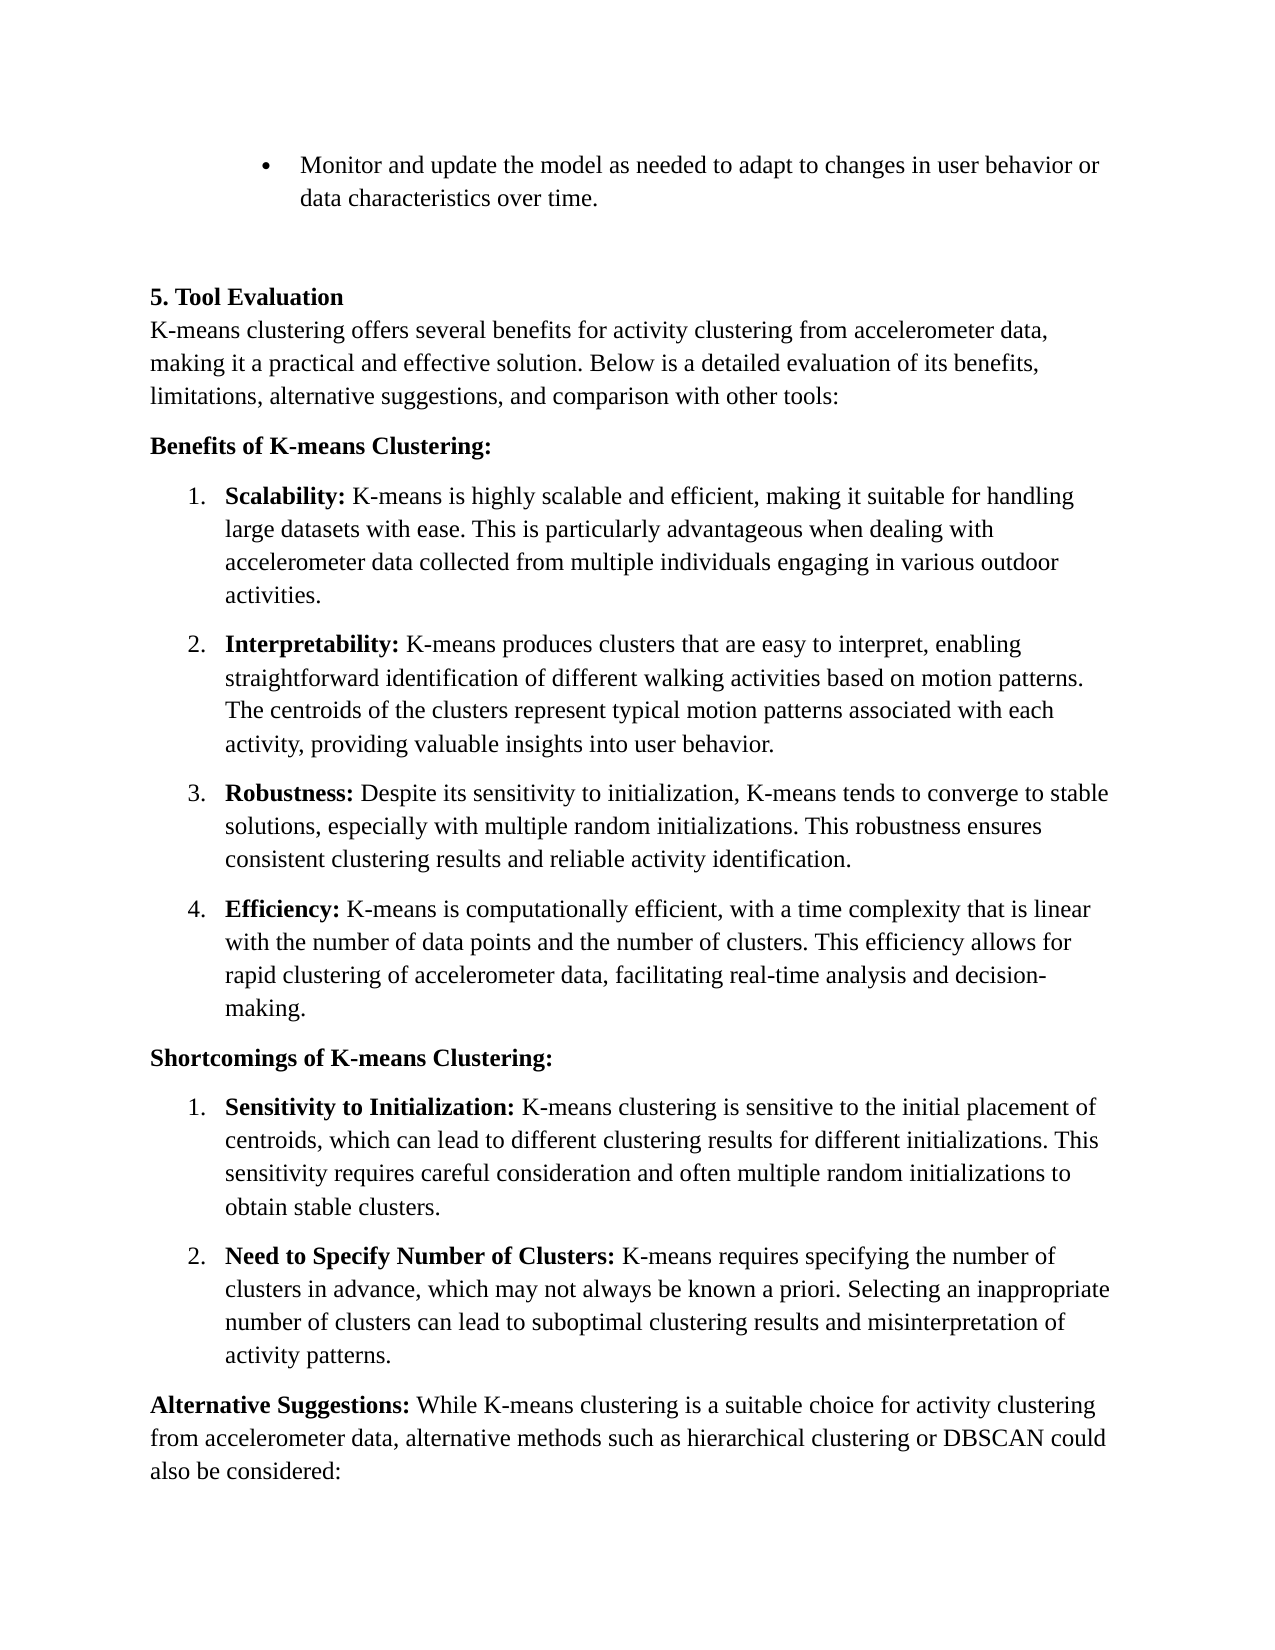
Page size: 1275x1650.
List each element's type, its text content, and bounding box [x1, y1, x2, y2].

list Interpretability: K-means produces clusters that are easy to interpret, enabling straightforward identification of different walking activities based on motion patterns. The centroids of the clusters represent typical motion patterns associated with each activity, providing valuable insights into user behavior. [187, 629, 1125, 757]
list Efficiency: K-means is computationally efficient, with a time complexity that is linear with the number of data points and the number of clusters. This efficiency allows for rapid clustering of accelerometer data, facilitating real-time analysis and decision-making. [187, 894, 1125, 1022]
list Need to Specify Number of Clusters: K-means requires specifying the number of clusters in advance, which may not always be known a priori. Selecting an inappropriate number of clusters can lead to suboptimal clustering results and misinterpretation of activity patterns. [187, 1241, 1125, 1369]
list Monitor and update the model as needed to adapt to changes in user behavior or data characteristics over time. [262, 150, 1125, 212]
text Shortcomings of K-means Clustering: [150, 1043, 1125, 1072]
text Benefits of K-means Clustering: [150, 431, 1125, 460]
text Alternative Suggestions: While K-means clustering is a suitable choice for activity clustering from accelerometer data, alternative methods such as hierarchical clustering or DBSCAN could also be considered: [150, 1390, 1125, 1485]
text 5. Tool Evaluation K-means clustering offers several benefits for activity clustering from accelerometer data, making it a practical and effective solution. Below is a detailed evaluation of its benefits, limitations, alternative suggestions, and comparison with other tools: [150, 282, 1125, 410]
list Scalability: K-means is highly scalable and efficient, making it suitable for handling large datasets with ease. This is particularly advantageous when dealing with accelerometer data collected from multiple individuals engaging in various outdoor activities. [187, 481, 1125, 609]
list Sensitivity to Initialization: K-means clustering is sensitive to the initial placement of centroids, which can lead to different clustering results for different initializations. This sensitivity requires careful consideration and often multiple random initializations to obtain stable clusters. [187, 1092, 1125, 1220]
list Robustness: Despite its sensitivity to initialization, K-means tends to converge to stable solutions, especially with multiple random initializations. This robustness ensures consistent clustering results and reliable activity identification. [187, 778, 1125, 873]
